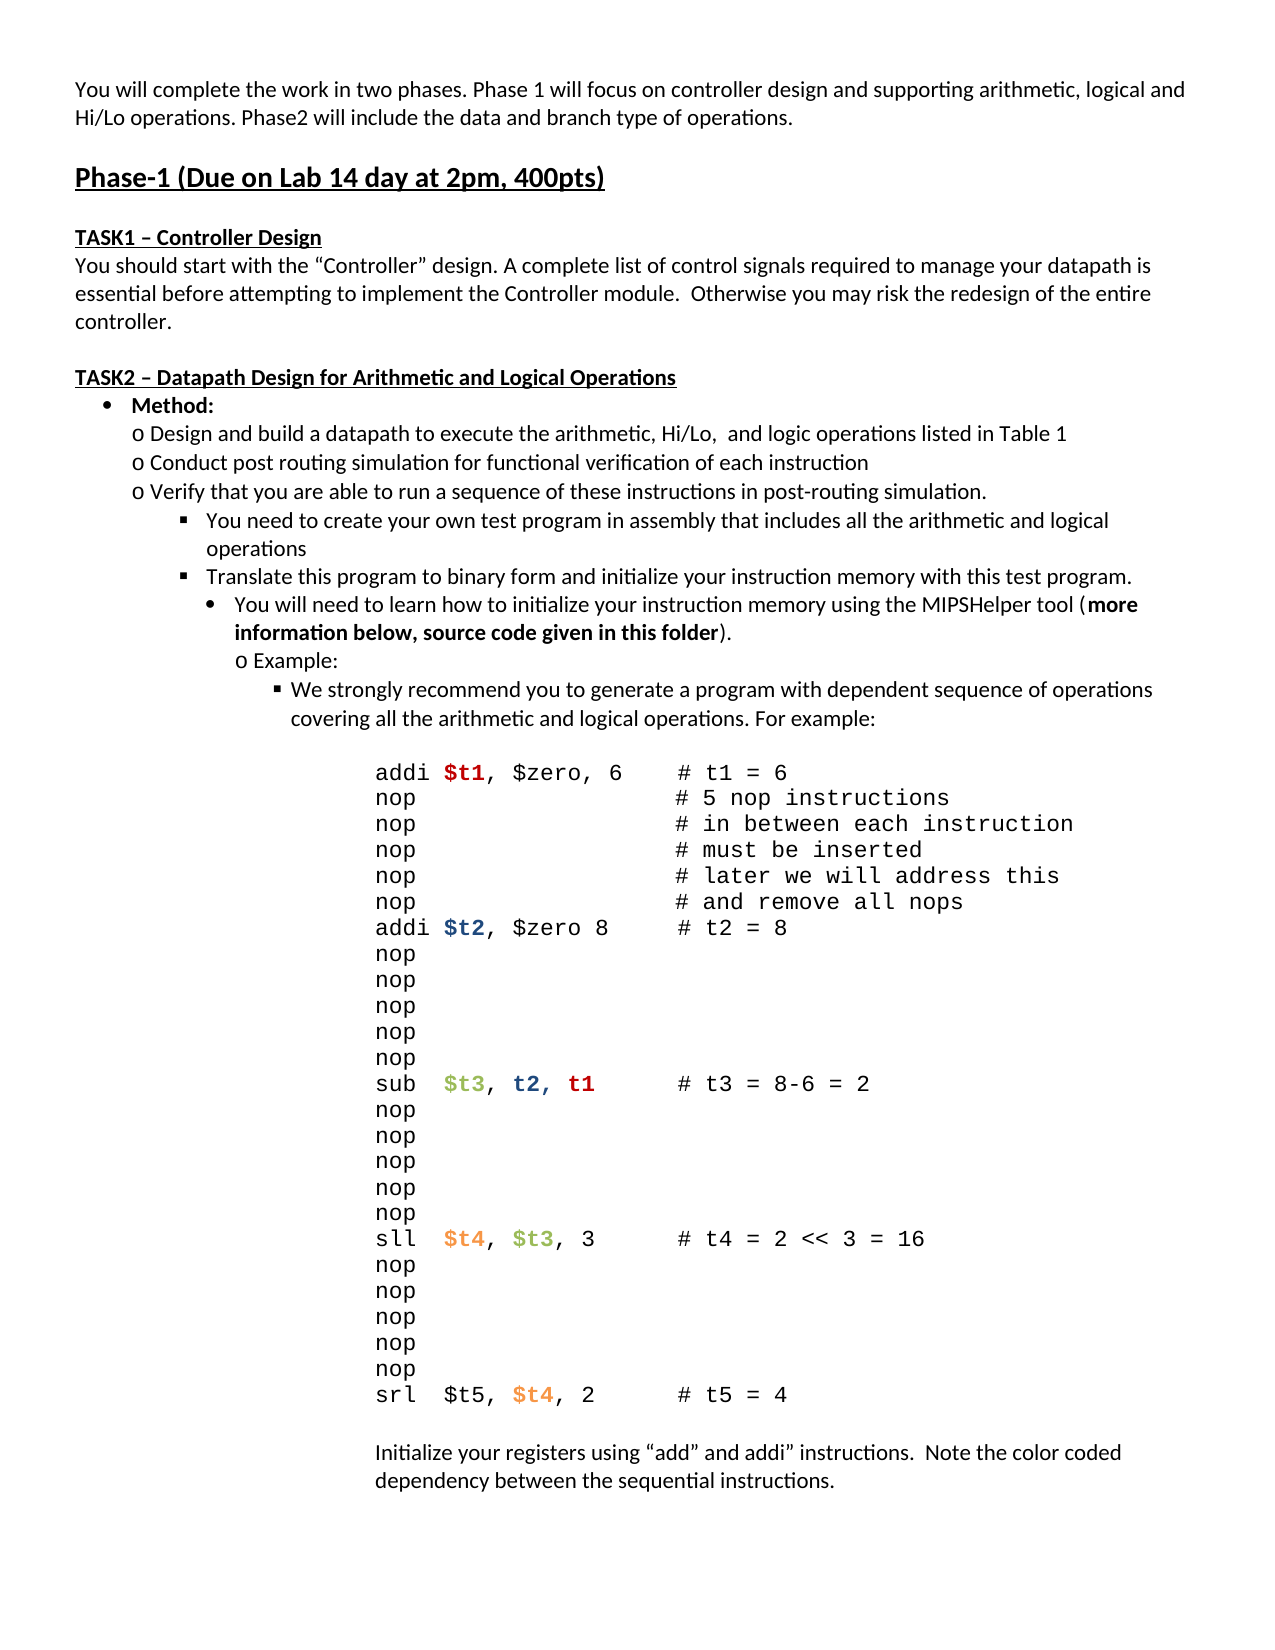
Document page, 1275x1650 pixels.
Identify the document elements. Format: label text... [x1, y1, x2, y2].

text nop [375, 1098, 1200, 1124]
list Design and build a datapath to execute the arithmetic, Hi/Lo, and logic operations listed in Table 1 [131, 419, 1200, 448]
list Verify that you are able to run a sequence of these instructions in post-routing simulation. [131, 477, 1200, 506]
text You should start with the “Controller” design. A complete list of control signals required to manage your datapath is essential before attempting to implement the Controller module. Otherwise you may risk the redesign of the entire controller. [75, 251, 1200, 335]
text nop # later we will address this [375, 864, 1200, 891]
text nop [375, 1202, 1200, 1228]
text sll $t4, $t3, 3 # t4 = 2 << 3 = 16 [375, 1228, 1200, 1254]
list Conduct post routing simulation for functional verification of each instruction [131, 448, 1200, 477]
list Translate this program to binary form and initialize your instruction memory with this test program. [178, 562, 1200, 590]
text TASK2 – Datapath Design for Arithmetic and Logical Operations [75, 363, 1200, 391]
text Initialize your registers using “add” and addi” instructions. Note the color coded dependency between the sequential instructions. [375, 1438, 1200, 1494]
list We strongly recommend you to generate a program with dependent sequence of operations covering all the arithmetic and logical operations. For example: [272, 676, 1200, 732]
text nop [375, 1357, 1200, 1383]
text nop [375, 1124, 1200, 1150]
text addi $t2, $zero 8 # t2 = 8 [375, 916, 1200, 942]
text nop # must be inserted [375, 839, 1200, 864]
text nop [375, 1331, 1200, 1357]
list You will need to learn how to initialize your instruction memory using the MIPSHelper tool (more information below, source code given in this folder). [206, 590, 1200, 646]
text sub $t3, t2, t1 # t3 = 8-6 = 2 [375, 1072, 1200, 1098]
text nop [375, 1176, 1200, 1202]
text nop # in between each instruction [375, 813, 1200, 839]
text nop [375, 1046, 1200, 1072]
text nop [375, 968, 1200, 994]
text nop # 5 nop instructions [375, 787, 1200, 813]
text nop [375, 1020, 1200, 1046]
text nop [375, 1306, 1200, 1331]
text nop [375, 1279, 1200, 1306]
text TASK1 – Controller Design [75, 223, 1200, 251]
text nop [375, 942, 1200, 968]
text You will complete the work in two phases. Phase 1 will focus on controller design and supporting arithmetic, logical and Hi/Lo operations. Phase2 will include the data and branch type of operations. [75, 75, 1200, 131]
text nop # and remove all nops [375, 891, 1200, 916]
text addi $t1, $zero, 6 # t1 = 6 [375, 761, 1200, 787]
text Phase-1 (Due on Lab 14 day at 2pm, 400pts) [75, 159, 1200, 195]
list Example: [234, 646, 1200, 676]
text nop [375, 1254, 1200, 1279]
list You need to create your own test program in assembly that includes all the arithmetic and logical operations [178, 506, 1200, 562]
list Method: [103, 391, 1200, 419]
text srl $t5, $t4, 2 # t5 = 4 [375, 1383, 1200, 1409]
text nop [375, 1150, 1200, 1176]
text nop [375, 994, 1200, 1020]
